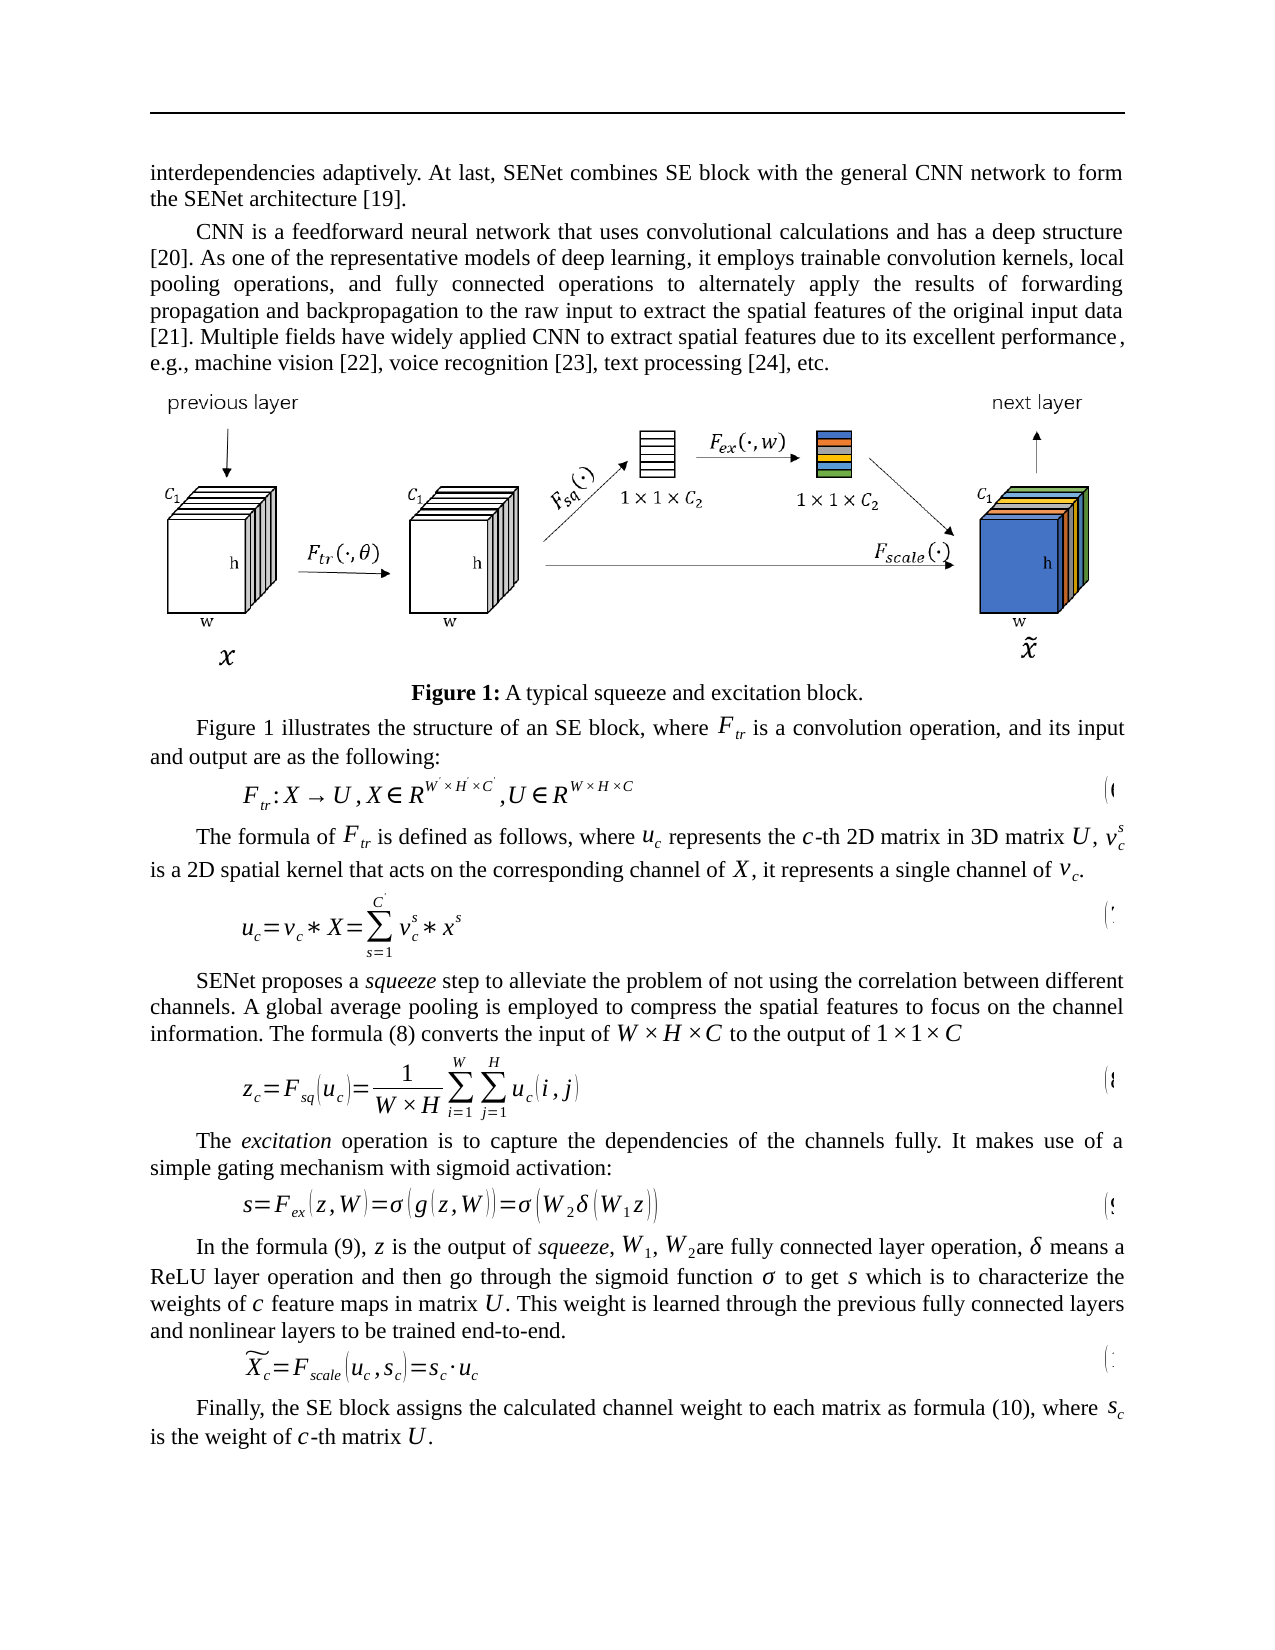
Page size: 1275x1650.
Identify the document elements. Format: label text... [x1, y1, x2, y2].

picture [153, 382, 1122, 673]
text The formula of is defined as follows, where represents the -th 2D matrix in 3D matrix , is a 2D spatial kernel that acts on the corresponding channel of , it represents a single channel of . [150, 819, 1125, 885]
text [150, 159, 1125, 211]
text The excitation operation is to capture the dependencies of the channels fully. It makes use of a simple gating mechanism with sigmoid activation: [150, 1127, 1125, 1180]
text Figure 1 illustrates the structure of an SE block, where is a convolution operation, and its input and output are as the following: [150, 712, 1125, 769]
text Finally, the SE block assigns the calculated channel weight to each matrix as formula (10), where is the weight of -th matrix . [150, 1391, 1125, 1450]
text CNN is a feedforward neural network that uses convolutional calculations and has a deep structure [20]. As one of the representative models of deep learning, it employs trainable convolution kernels, local pooling operations, and fully connected operations to alternately apply the results of forwarding propagation and backpropagation to the raw input to extract the spatial features of the original input data [21]. Multiple fields have widely applied CNN to extract spatial features due to its excellent performance, e.g., machine vision [22], voice recognition [23], text processing [24], etc. [150, 218, 1125, 376]
text In the formula (9), is the output of squeeze, , are fully connected layer operation, means a ReLU layer operation and then go through the sigmoid function to get which is to characterize the weights of feature maps in matrix . This weight is learned through the previous fully connected layers and nonlinear layers to be trained end-to-end. [150, 1231, 1125, 1344]
text SENet proposes a squeeze step to alleviate the problem of not using the correlation between different channels. A global average pooling is employed to compress the spatial features to focus on the channel information. The formula (8) converts the input of to the output of [150, 967, 1125, 1047]
text Figure 1: A typical squeeze and excitation block. [150, 679, 1125, 705]
